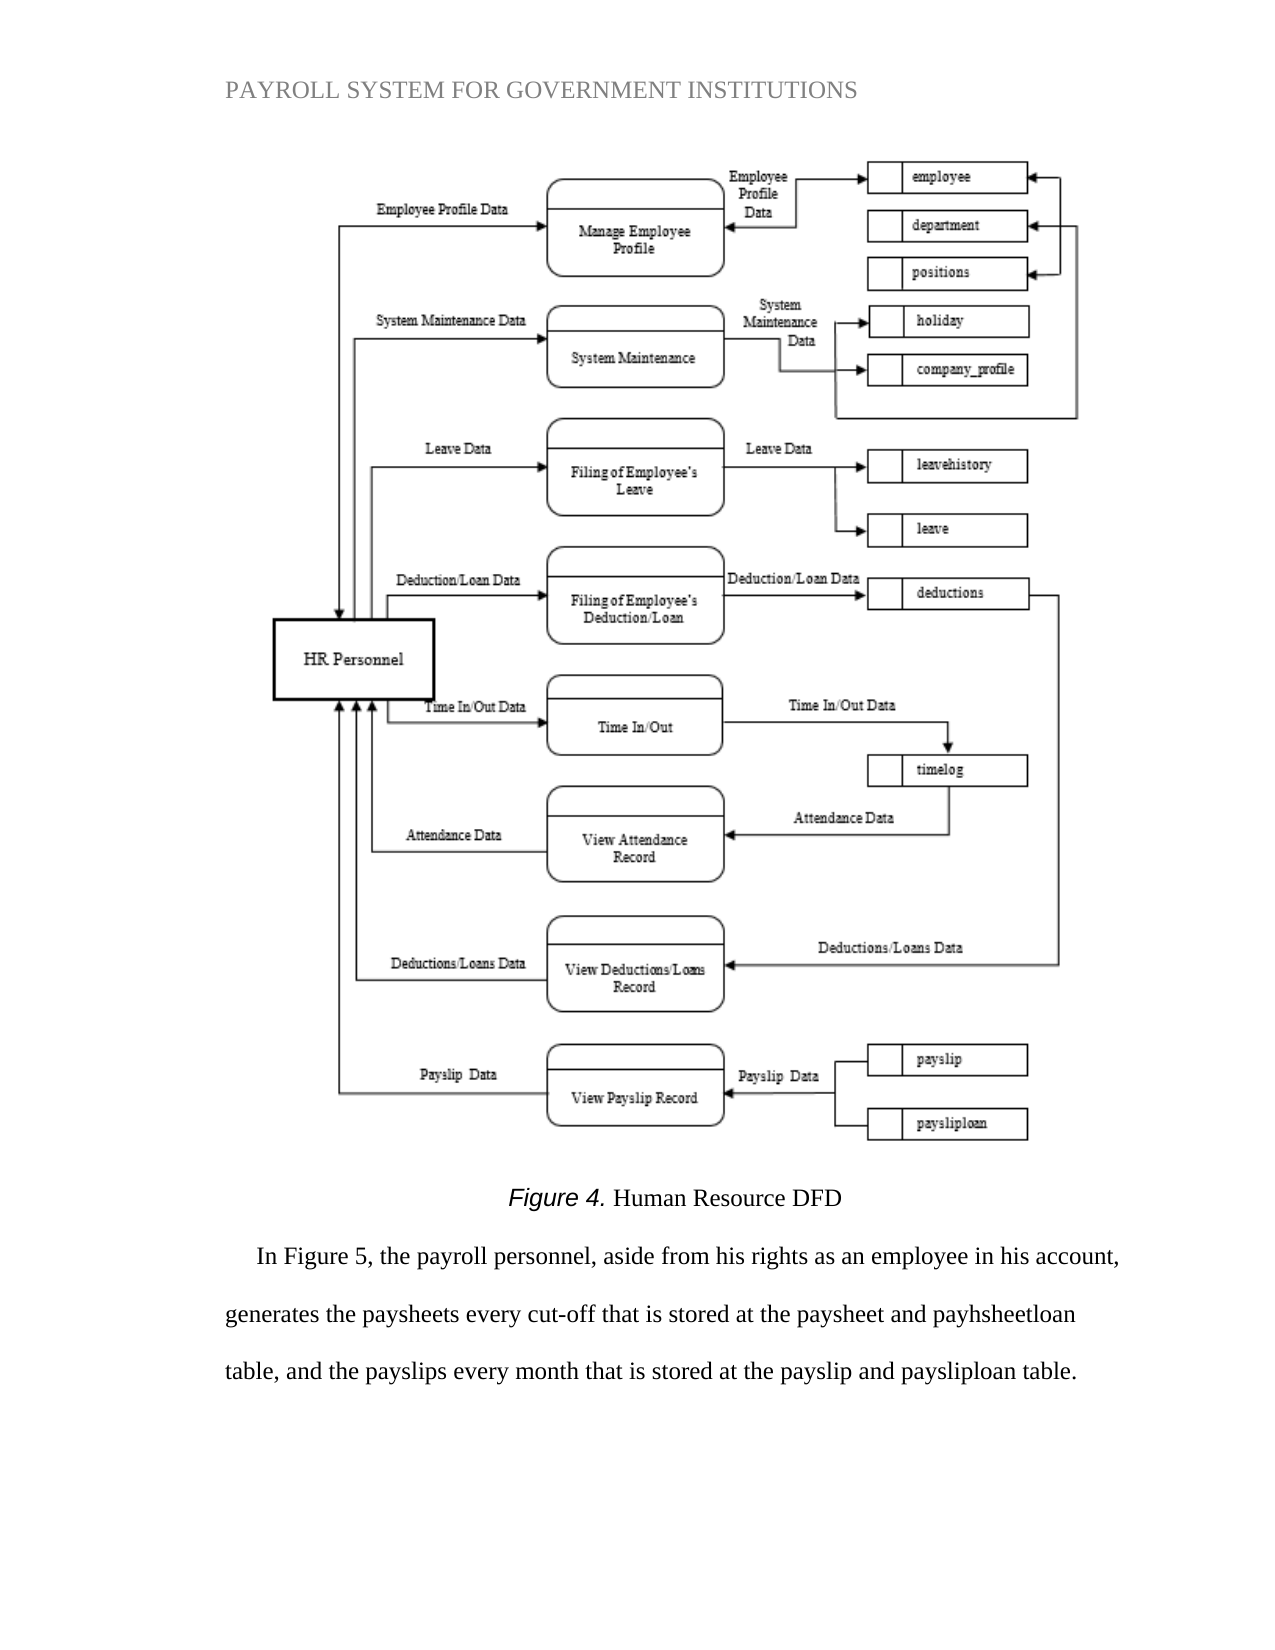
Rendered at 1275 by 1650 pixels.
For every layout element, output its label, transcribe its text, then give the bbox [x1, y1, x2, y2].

picture [262, 150, 1088, 1155]
text Figure 4. Human Resource DFD [225, 1183, 1125, 1212]
text In Figure 5, the payroll personnel, aside from his rights as an employee in his account, generates the paysheets every cut-off that is stored at the paysheet and payhsheetloan table, and the payslips every month that is stored at the payslip and paysliploan table. [225, 1241, 1125, 1385]
